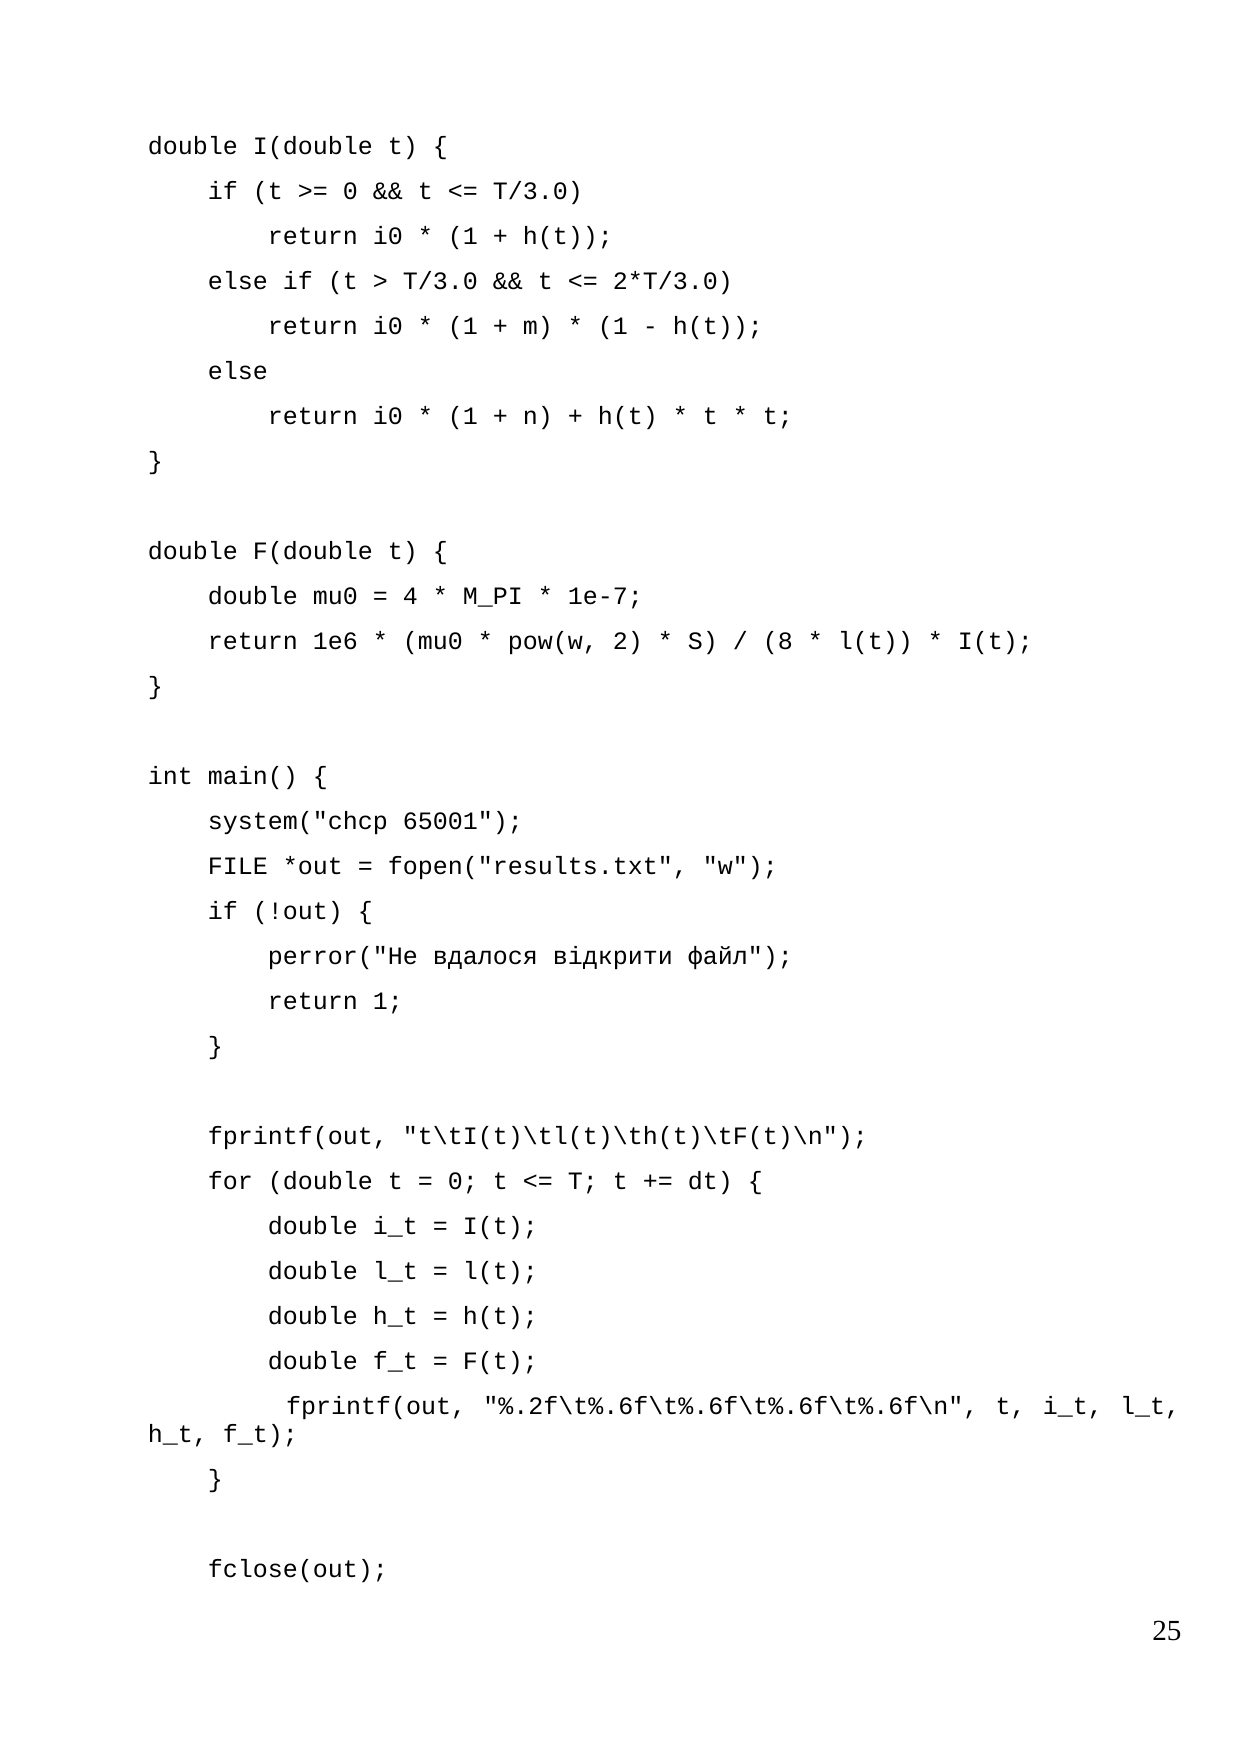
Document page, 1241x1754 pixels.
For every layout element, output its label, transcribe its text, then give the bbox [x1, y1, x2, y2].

text } [148, 674, 1181, 702]
text double I(double t) { [148, 134, 1181, 162]
text } [148, 449, 1181, 477]
text double h_t = h(t); [148, 1304, 1181, 1332]
text fprintf(out, "%.2f\t%.6f\t%.6f\t%.6f\t%.6f\n", t, i_t, l_t, h_t, f_t); [148, 1394, 1181, 1450]
text FILE *out = fopen("results.txt", "w"); [148, 854, 1181, 882]
text return i0 * (1 + h(t)); [148, 224, 1181, 252]
text for (double t = 0; t <= T; t += dt) { [148, 1169, 1181, 1197]
text fclose(out); [148, 1557, 1181, 1585]
text return 1e6 * (mu0 * pow(w, 2) * S) / (8 * l(t)) * I(t); [148, 629, 1181, 657]
text system("chcp 65001"); [148, 809, 1181, 837]
text } [148, 1467, 1181, 1495]
text if (t >= 0 && t <= T/3.0) [148, 179, 1181, 207]
text return 1; [148, 989, 1181, 1017]
text else if (t > T/3.0 && t <= 2*T/3.0) [148, 269, 1181, 297]
text if (!out) { [148, 899, 1181, 927]
text return i0 * (1 + n) + h(t) * t * t; [148, 404, 1181, 432]
text perror("Не вдалося відкрити файл"); [148, 944, 1181, 972]
text double F(double t) { [148, 539, 1181, 567]
text double mu0 = 4 * M_PI * 1e-7; [148, 584, 1181, 612]
text return i0 * (1 + m) * (1 - h(t)); [148, 314, 1181, 342]
text double f_t = F(t); [148, 1349, 1181, 1377]
text int main() { [148, 764, 1181, 792]
text else [148, 359, 1181, 387]
text double i_t = I(t); [148, 1214, 1181, 1242]
text fprintf(out, "t\tI(t)\tl(t)\th(t)\tF(t)\n"); [148, 1124, 1181, 1152]
text double l_t = l(t); [148, 1259, 1181, 1287]
text } [148, 1034, 1181, 1062]
